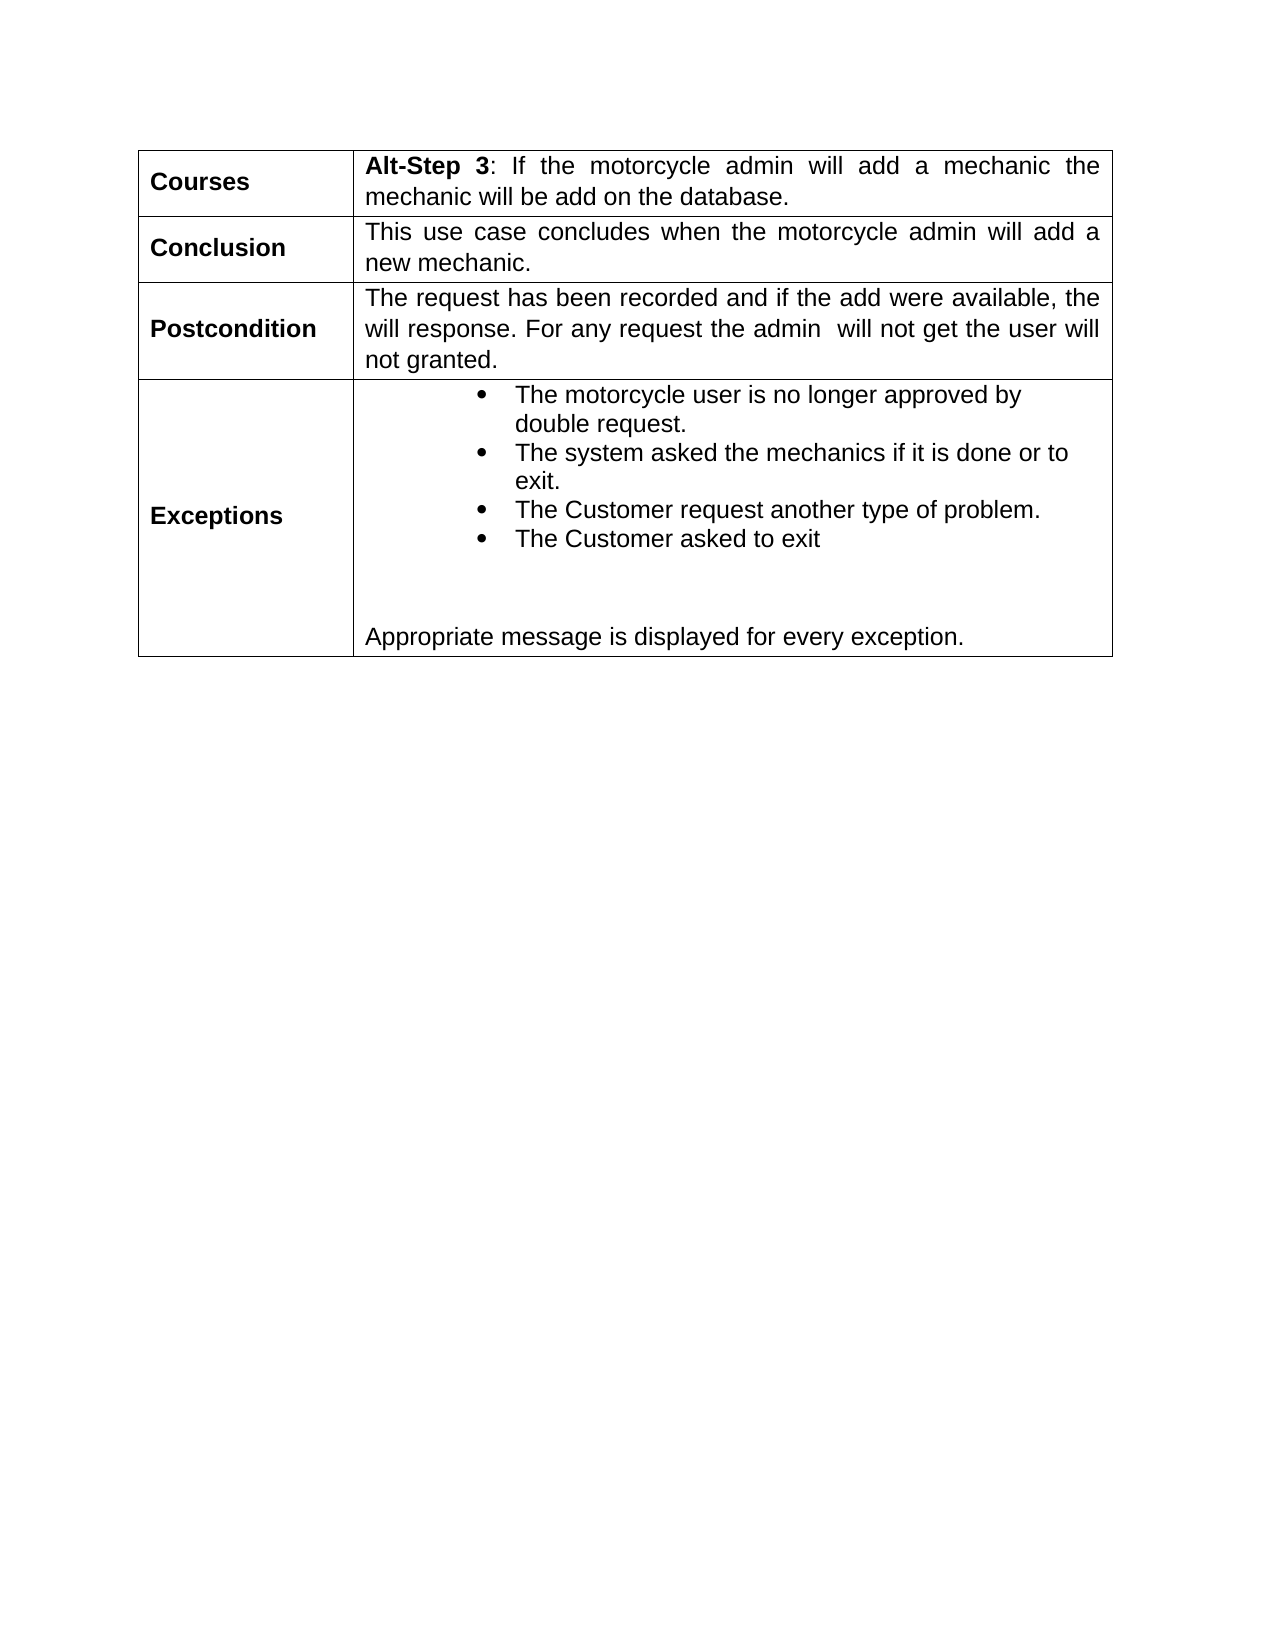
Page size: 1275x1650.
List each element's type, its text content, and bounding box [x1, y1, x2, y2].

table_cell Postcondition [139, 283, 353, 379]
table_cell The motorcycle user is no longer approved by double request. The system asked the mechanics if it is done or to exit. The Customer request another type of problem. The Customer asked to exit Appropriate message is displayed for every exception. [354, 380, 1112, 656]
table_cell Conclusion [139, 217, 353, 282]
table_cell This use case concludes when the motorcycle admin will add a new mechanic. [354, 217, 1112, 282]
table_cell Exceptions [139, 380, 353, 656]
table_cell The request has been recorded and if the add were available, the will response. For any request the admin will not get the user will not granted. [354, 283, 1112, 379]
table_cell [354, 151, 1112, 216]
table_cell Alternate Courses [139, 151, 353, 216]
